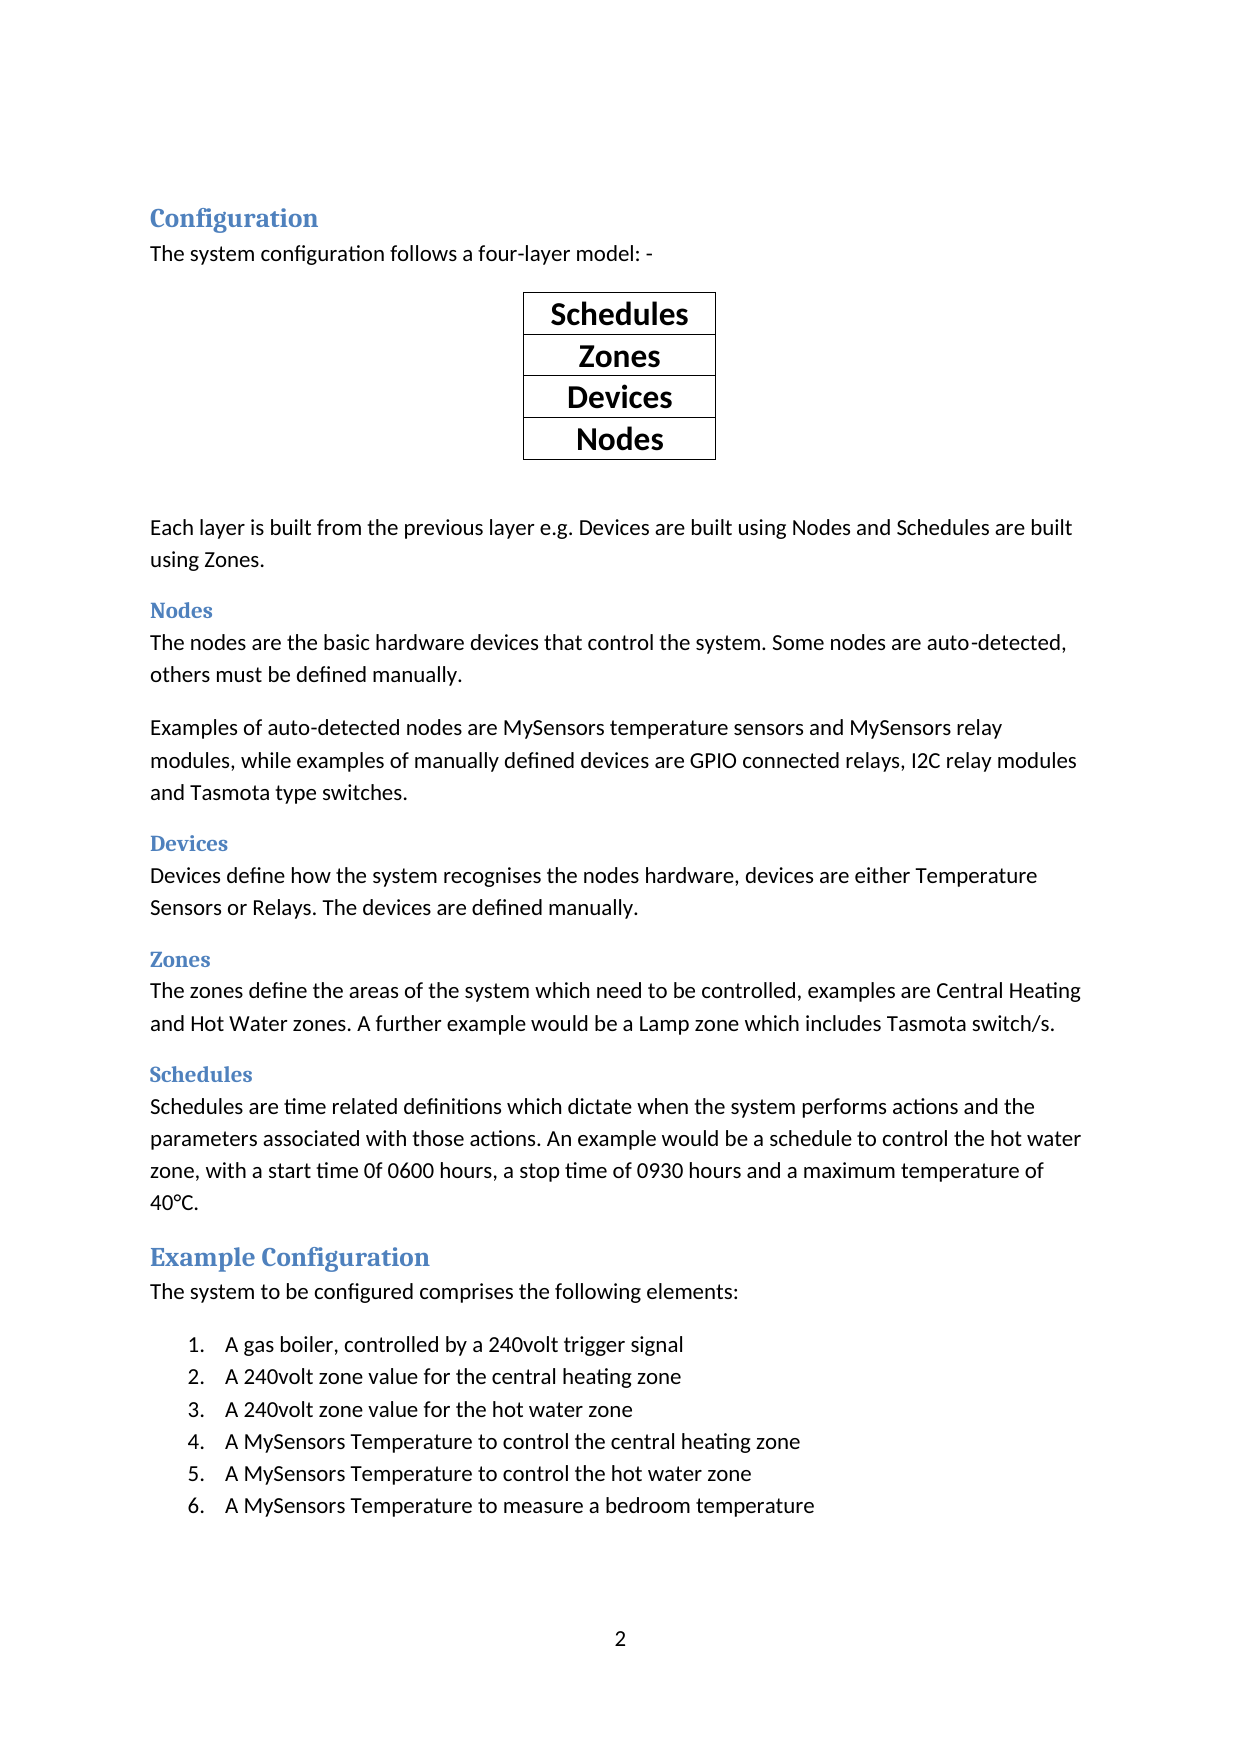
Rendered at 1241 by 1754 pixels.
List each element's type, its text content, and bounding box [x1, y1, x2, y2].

text The zones define the areas of the system which need to be controlled, examples are Central Heating and Hot Water zones. A further example would be a Lamp zone which includes Tasmota switch/s. [150, 977, 1090, 1037]
subtitle Configuration [150, 203, 1090, 234]
list A MySensors Temperature to control the central heating zone [187, 1427, 1090, 1455]
list A 240volt zone value for the central heating zone [187, 1362, 1090, 1391]
text The nodes are the basic hardware devices that control the system. Some nodes are auto-detected, others must be defined manually. [150, 628, 1090, 688]
subtitle Example Configuration [150, 1242, 1090, 1273]
text Schedules are time related definitions which dictate when the system performs actions and the parameters associated with those actions. An example would be a schedule to control the hot water zone, with a start time 0f 0600 hours, a stop time of 0930 hours and a maximum temperature of 40°C. [150, 1092, 1090, 1217]
list A gas boiler, controlled by a 240volt trigger signal [187, 1330, 1090, 1358]
subtitle Nodes [150, 598, 1090, 624]
table_cell Devices [524, 376, 715, 417]
text Each layer is built from the previous layer e.g. Devices are built using Nodes and Schedules are built using Zones. [150, 513, 1090, 573]
list A MySensors Temperature to measure a bedroom temperature [187, 1491, 1090, 1519]
subtitle Schedules [150, 1062, 1090, 1088]
text The system to be configured comprises the following elements: [150, 1277, 1090, 1305]
text The system configuration follows a four-layer model: - [150, 239, 1090, 267]
text Devices define how the system recognises the nodes hardware, devices are either Temperature Sensors or Relays. The devices are defined manually. [150, 861, 1090, 921]
table_header Schedules [524, 293, 715, 333]
subtitle Devices [150, 831, 1090, 857]
text Examples of auto-detected nodes are MySensors temperature sensors and MySensors relay modules, while examples of manually defined devices are GPIO connected relays, I2C relay modules and Tasmota type switches. [150, 713, 1090, 806]
table_cell Nodes [524, 418, 715, 459]
table_cell Zones [524, 335, 715, 375]
subtitle Zones [150, 946, 1090, 973]
list A 240volt zone value for the hot water zone [187, 1395, 1090, 1423]
list A MySensors Temperature to control the hot water zone [187, 1459, 1090, 1487]
